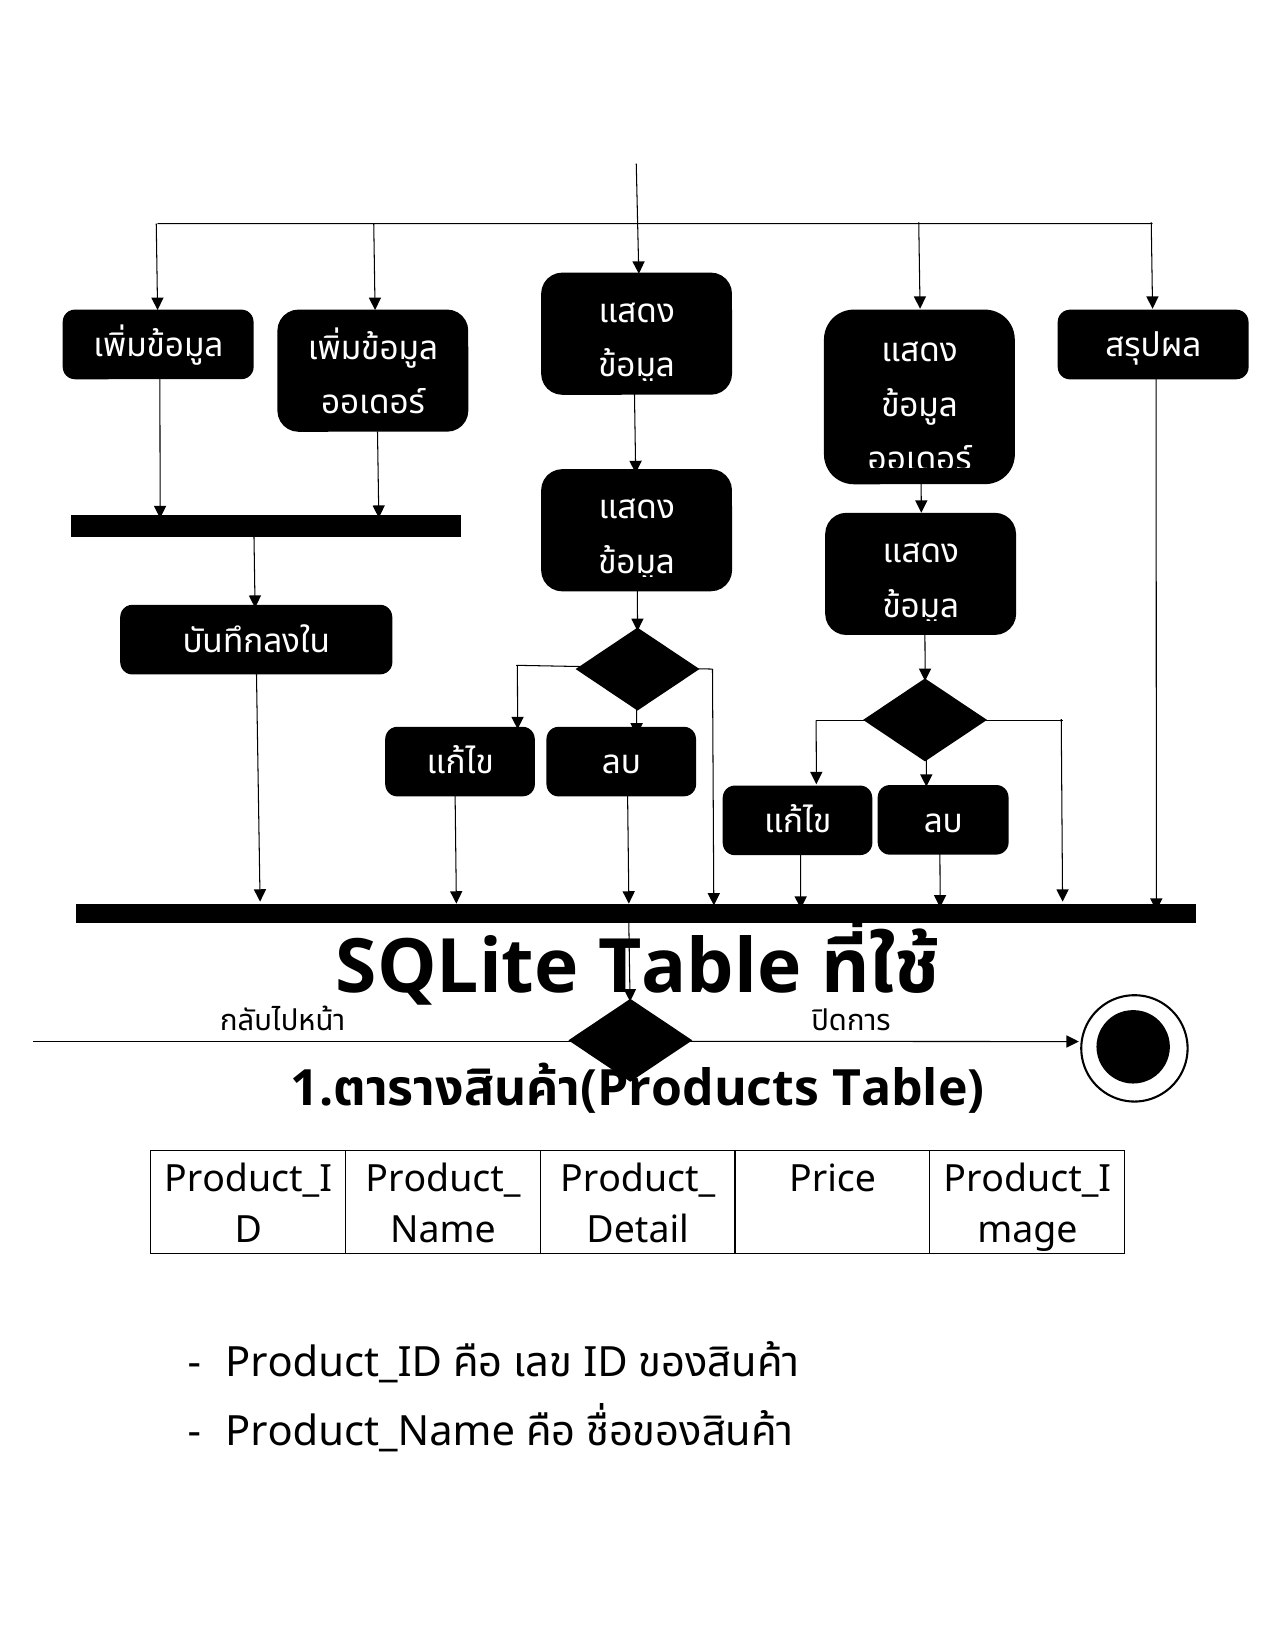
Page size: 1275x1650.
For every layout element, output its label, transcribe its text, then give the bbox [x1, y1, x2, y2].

text SQLite Table ที่ใช้ [630, 923, 1125, 1026]
table_header Product_Name [346, 1151, 540, 1253]
text 1.ตารางสินค้า(Products Table) [150, 1052, 1125, 1127]
list Product_ID คือ เลข ID ของสินค้า [187, 1332, 1125, 1396]
table_header Product_ID [151, 1151, 345, 1253]
list Product_Name คือ ชื่อของสินค้า [187, 1401, 1125, 1464]
table_header Price [736, 1151, 929, 1253]
table_header Product_Image [930, 1151, 1124, 1253]
table_header Product_Detail [541, 1151, 734, 1253]
text SQLite Table ที่ใช้ [150, 923, 628, 1026]
